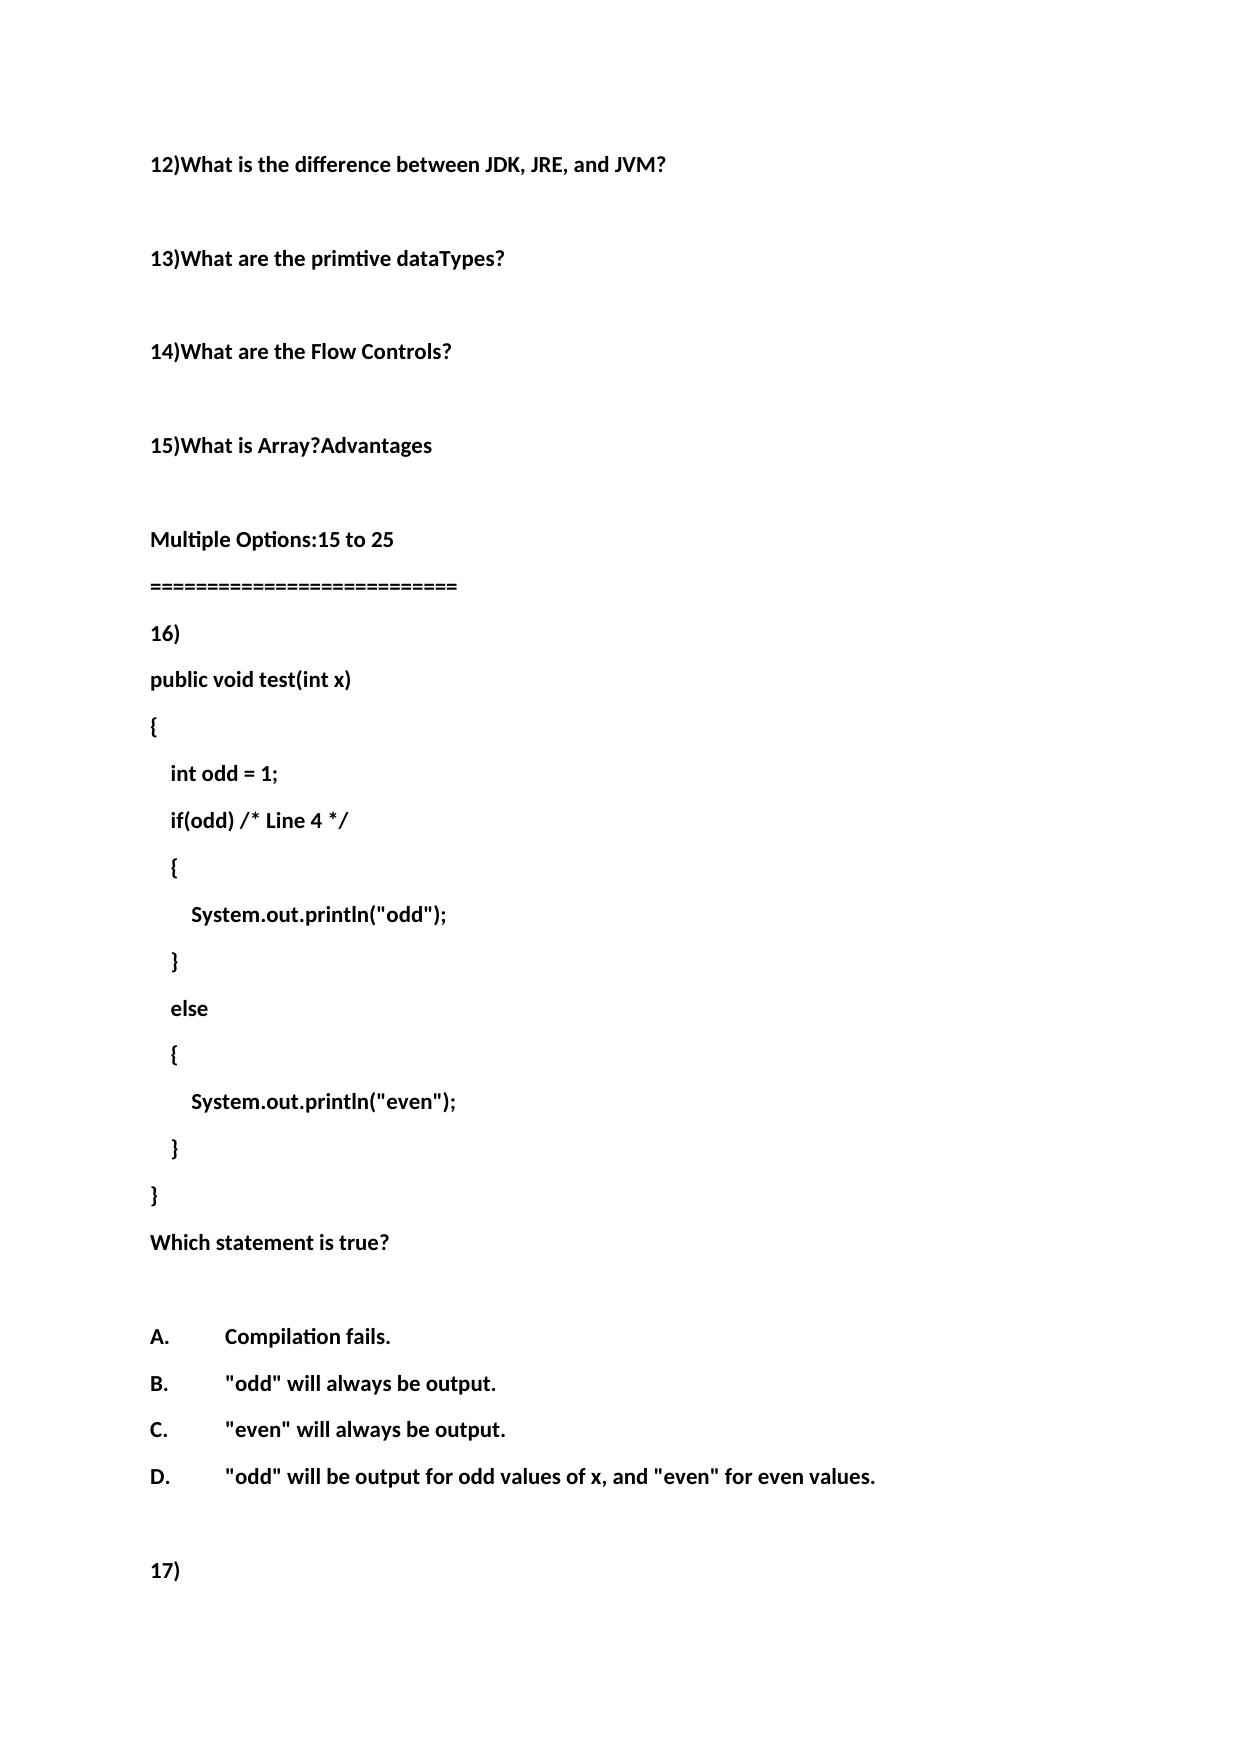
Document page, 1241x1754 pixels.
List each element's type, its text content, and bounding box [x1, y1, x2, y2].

text } [150, 1181, 1090, 1209]
text { [150, 853, 1090, 881]
text 12)What is the difference between JDK, JRE, and JVM? [150, 150, 1090, 178]
text =========================== [150, 572, 1090, 600]
text { [150, 1041, 1090, 1069]
text if(odd) /* Line 4 */ [150, 806, 1090, 834]
text System.out.println("odd"); [150, 900, 1090, 928]
text { [150, 712, 1090, 741]
text 13)What are the primtive dataTypes? [150, 244, 1090, 272]
text } [150, 1134, 1090, 1162]
text A. Compilation fails. [150, 1322, 1090, 1350]
text 15)What is Array?Advantages [150, 431, 1090, 459]
text C. "even" will always be output. [150, 1416, 1090, 1444]
text 14)What are the Flow Controls? [150, 337, 1090, 366]
text public void test(int x) [150, 666, 1090, 694]
text D. "odd" will be output for odd values of x, and "even" for even values. [150, 1462, 1090, 1491]
text 16) [150, 619, 1090, 647]
text System.out.println("even"); [150, 1087, 1090, 1116]
text B. "odd" will always be output. [150, 1369, 1090, 1397]
text 17) [150, 1556, 1090, 1584]
text else [150, 994, 1090, 1022]
text } [150, 947, 1090, 975]
text int odd = 1; [150, 759, 1090, 787]
text Multiple Options:15 to 25 [150, 525, 1090, 553]
text Which statement is true? [150, 1228, 1090, 1256]
